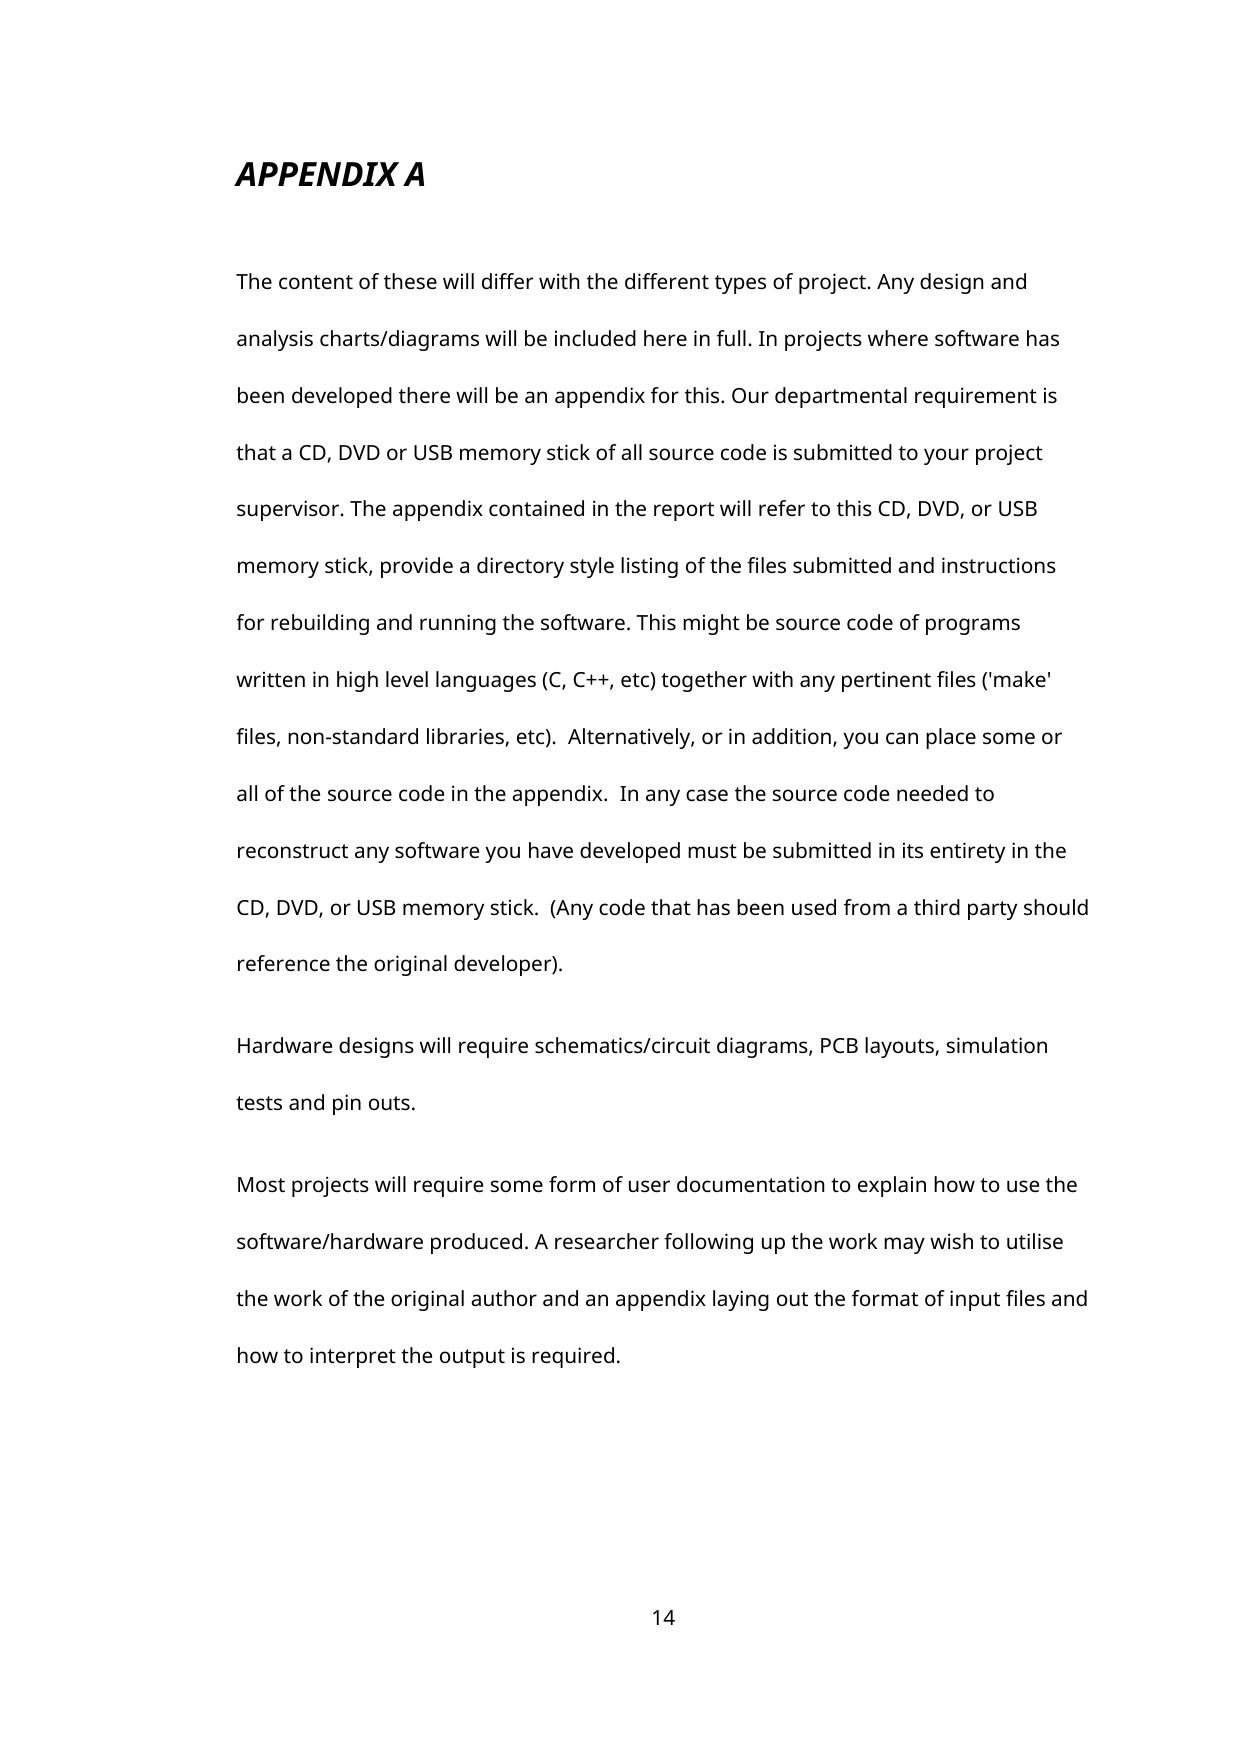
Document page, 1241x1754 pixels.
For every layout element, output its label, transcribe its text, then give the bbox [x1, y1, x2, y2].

text The content of these wi differ with the different types of project. Any design and anaysis charts/diagrams wi be incuded here in fu. In projects where software has been deveoped there wi be an appendix for this. Our departmental requirement is that a CD, DVD or USB memory stick of all source code is submitted to your project supervisor. The appendix contained in the report will refer to this CD, DVD, or USB memory stick, provide a directory style listing of the files submitted and instructions for rebuilding and running the software. This might be source code of programs written in high level languages (C, C++, etc) together with any pertinent files ('make' files, non-standard libraries, etc). Alternatively, or in addition, you can place some or all of the source code in the appendix. In any case the source code needed to reconstruct any software you have developed must be submitted in its entirety in the CD, DVD, or USB memory stick. (Any code that has been used from a third party should reference the original developer). [236, 267, 1090, 978]
text Most projects wi require some form of user documentation to expain how to use the software/hardware produced. A researcher foowing up the work may wish to utiise the work of the origina author and an appendix aying out the format of input fies and how to interpret the output is required. [236, 1170, 1090, 1369]
text Hardware designs wi require schematics/circuit diagrams, PCB ayouts, simuation tests and pin outs. [236, 1031, 1090, 1117]
subtitle Appendix A [236, 151, 1090, 197]
